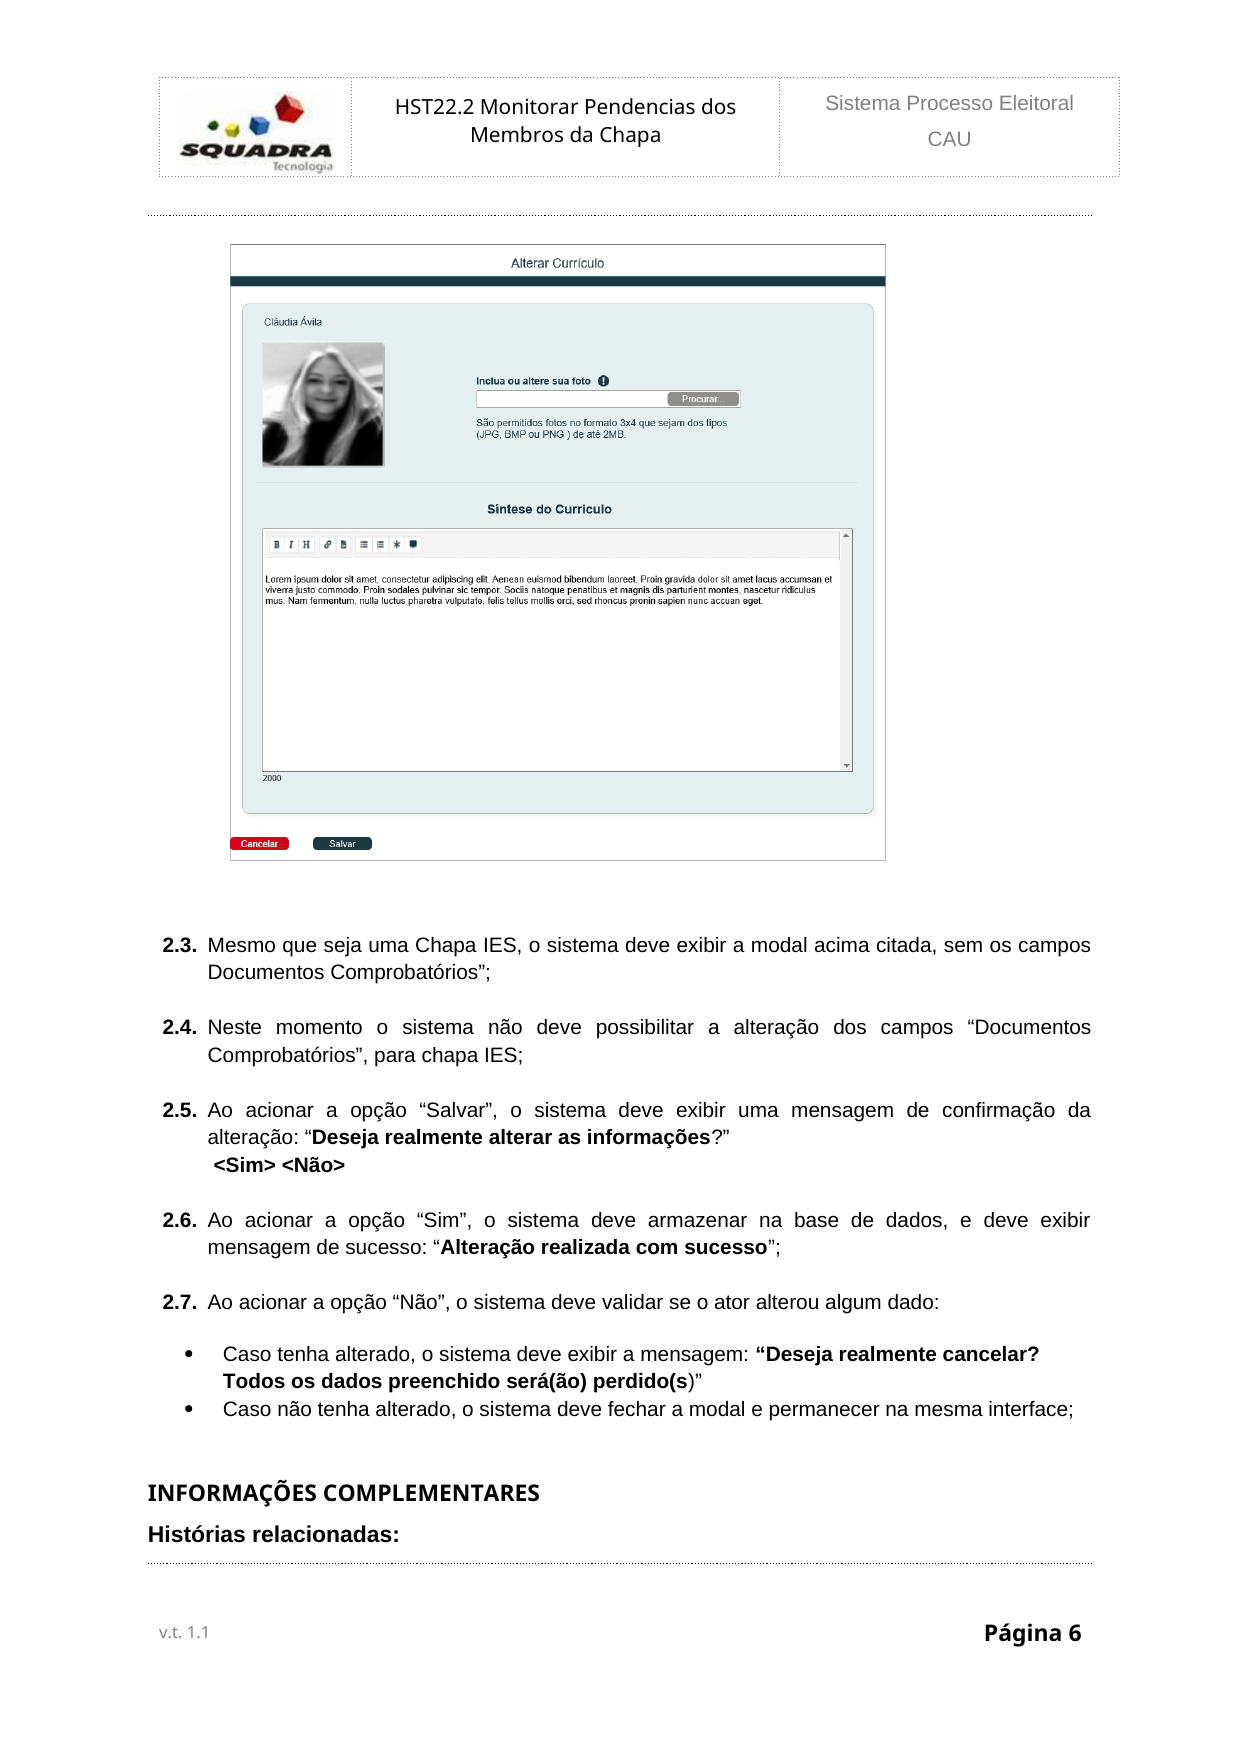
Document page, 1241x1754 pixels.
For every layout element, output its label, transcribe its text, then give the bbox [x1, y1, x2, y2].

text Histórias relacionadas: [148, 1521, 1092, 1547]
list Caso tenha alterado, o sistema deve exibir a mensagem: “Deseja realmente cancelar? Todos os dados preenchido será(ão) perdido(s)” [185, 1342, 1092, 1393]
picture [174, 90, 337, 176]
list Ao acionar a opção “Salvar”, o sistema deve exibir uma mensagem de confirmação da alteração: “Deseja realmente alterar as informações?” [162, 1098, 1092, 1149]
subtitle INFORMAÇÕES COMPLEMENTARES [148, 1477, 1092, 1508]
list Ao acionar a opção “Sim”, o sistema deve armazenar na base de dados, e deve exibir mensagem de sucesso: “Alteração realizada com sucesso”; [162, 1208, 1092, 1259]
picture [221, 228, 888, 861]
list <Sim> <Não> [207, 1153, 1092, 1177]
list Ao acionar a opção “Não”, o sistema deve validar se o ator alterou algum dado: [162, 1290, 1092, 1314]
list Mesmo que seja uma Chapa IES, o sistema deve exibir a modal acima citada, sem os campos Documentos Comprobatórios”; [162, 933, 1092, 984]
list Neste momento o sistema não deve possibilitar a alteração dos campos “Documentos Comprobatórios”, para chapa IES; [162, 1015, 1092, 1067]
list Caso não tenha alterado, o sistema deve fechar a modal e permanecer na mesma interface; [185, 1397, 1092, 1421]
